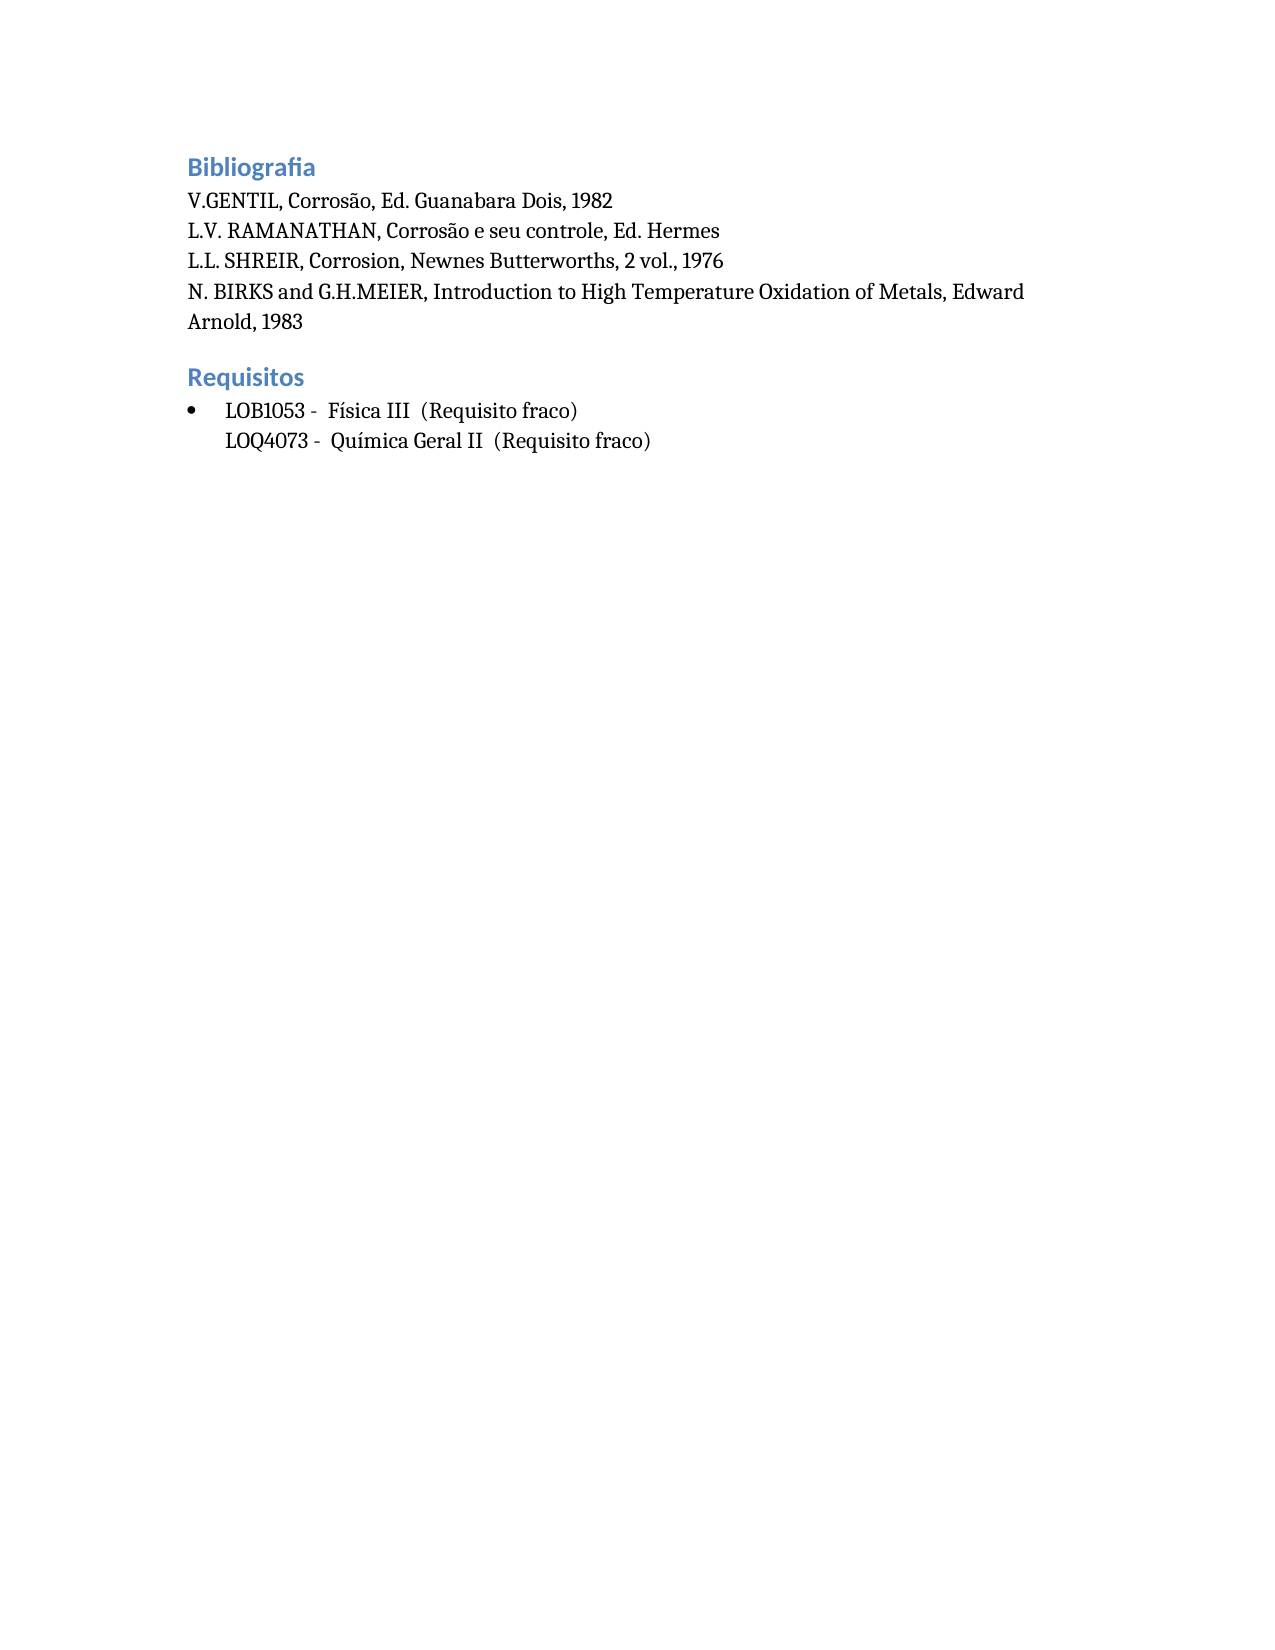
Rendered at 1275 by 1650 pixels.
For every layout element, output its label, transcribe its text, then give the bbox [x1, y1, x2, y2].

text V.GENTIL, Corrosão, Ed. Guanabara Dois, 1982 L.V. RAMANATHAN, Corrosão e seu controle, Ed. Hermes L.L. SHREIR, Corrosion, Newnes Butterworths, 2 vol., 1976 N. BIRKS and G.H.MEIER, Introduction to High Temperature Oxidation of Metals, Edward Arnold, 1983 [187, 188, 1087, 335]
subtitle Bibliografia [187, 150, 1087, 183]
list LOB1053 - Física III (Requisito fraco) LOQ4073 - Química Geral II (Requisito fraco) [187, 398, 1087, 484]
subtitle Requisitos [187, 360, 1087, 393]
